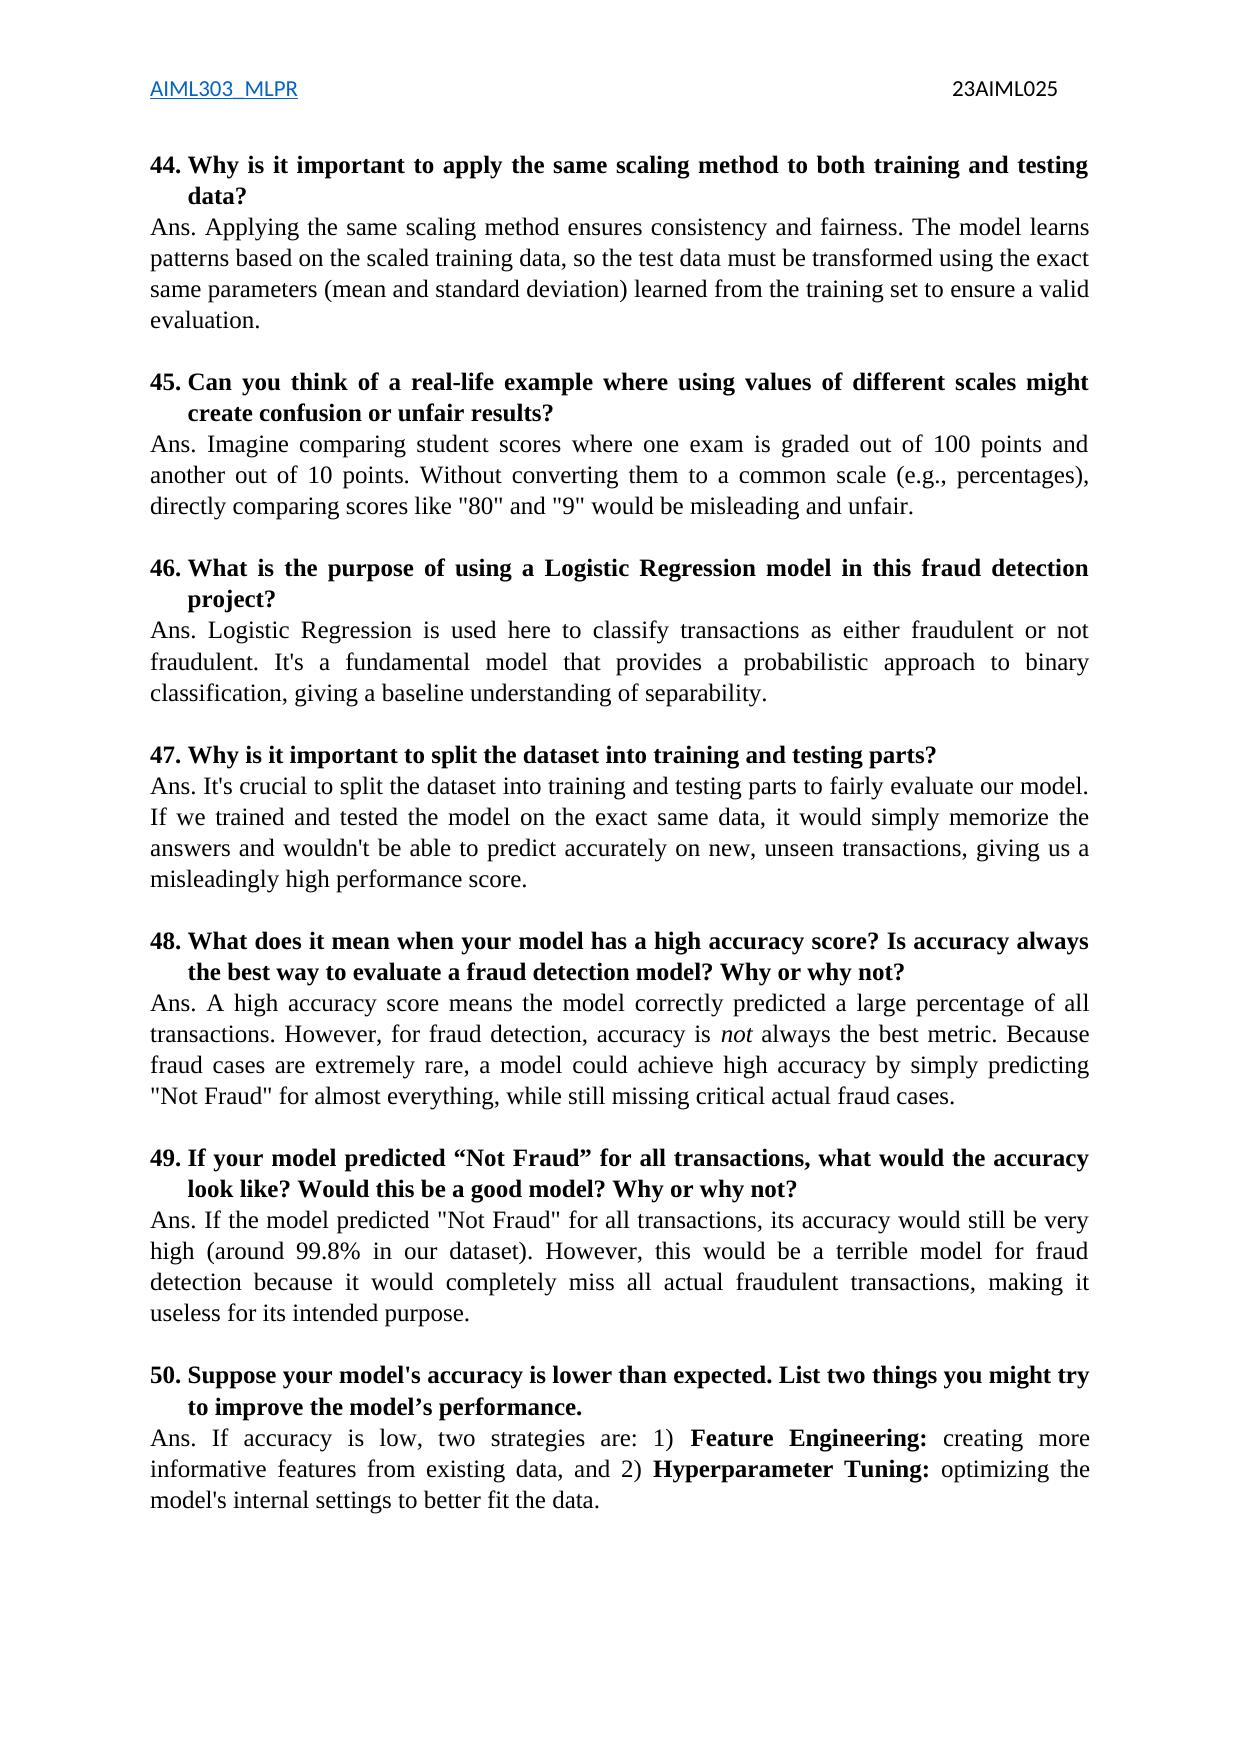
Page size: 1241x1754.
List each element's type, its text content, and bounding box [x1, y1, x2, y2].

list Why is it important to apply the same scaling method to both training and testing data? [150, 150, 1090, 210]
text Ans. It's crucial to split the dataset into training and testing parts to fairly evaluate our model. If we trained and tested the model on the exact same data, it would simply memorize the answers and wouldn't be able to predict accurately on new, unseen transactions, giving us a misleadingly high performance score. [150, 771, 1090, 893]
list Can you think of a real-life example where using values of different scales might create confusion or unfair results? [150, 367, 1090, 427]
list Suppose your model's accuracy is lower than expected. List two things you might try to improve the model’s performance. [150, 1361, 1090, 1420]
list What is the purpose of using a Logistic Regression model in this fraud detection project? [150, 553, 1090, 613]
list Why is it important to split the dataset into training and testing parts? [150, 740, 1090, 768]
text Ans. If the model predicted "Not Fraud" for all transactions, its accuracy would still be very high (around 99.8% in our dataset). However, this would be a terrible model for fraud detection because it would completely miss all actual fraudulent transactions, making it useless for its intended purpose. [150, 1205, 1090, 1327]
text Ans. A high accuracy score means the model correctly predicted a large percentage of all transactions. However, for fraud detection, accuracy is not always the best metric. Because fraud cases are extremely rare, a model could achieve high accuracy by simply predicting "Not Fraud" for almost everything, while still missing critical actual fraud cases. [150, 988, 1090, 1110]
text Ans. If accuracy is low, two strategies are: 1) Feature Engineering: creating more informative features from existing data, and 2) Hyperparameter Tuning: optimizing the model's internal settings to better fit the data. [150, 1423, 1090, 1513]
list What does it mean when your model has a high accuracy score? Is accuracy always the best way to evaluate a fraud detection model? Why or why not? [150, 926, 1090, 986]
text Ans. Applying the same scaling method ensures consistency and fairness. The model learns patterns based on the scaled training data, so the test data must be transformed using the exact same parameters (mean and standard deviation) learned from the training set to ensure a valid evaluation. [150, 212, 1090, 334]
text Ans. Logistic Regression is used here to classify transactions as either fraudulent or not fraudulent. It's a fundamental model that provides a probabilistic approach to binary classification, giving a baseline understanding of separability. [150, 616, 1090, 706]
text Ans. Imagine comparing student scores where one exam is graded out of 100 points and another out of 10 points. Without converting them to a common scale (e.g., percentages), directly comparing scores like "80" and "9" would be misleading and unfair. [150, 429, 1090, 520]
list If your model predicted “Not Fraud” for all transactions, what would the accuracy look like? Would this be a good model? Why or why not? [150, 1143, 1090, 1203]
